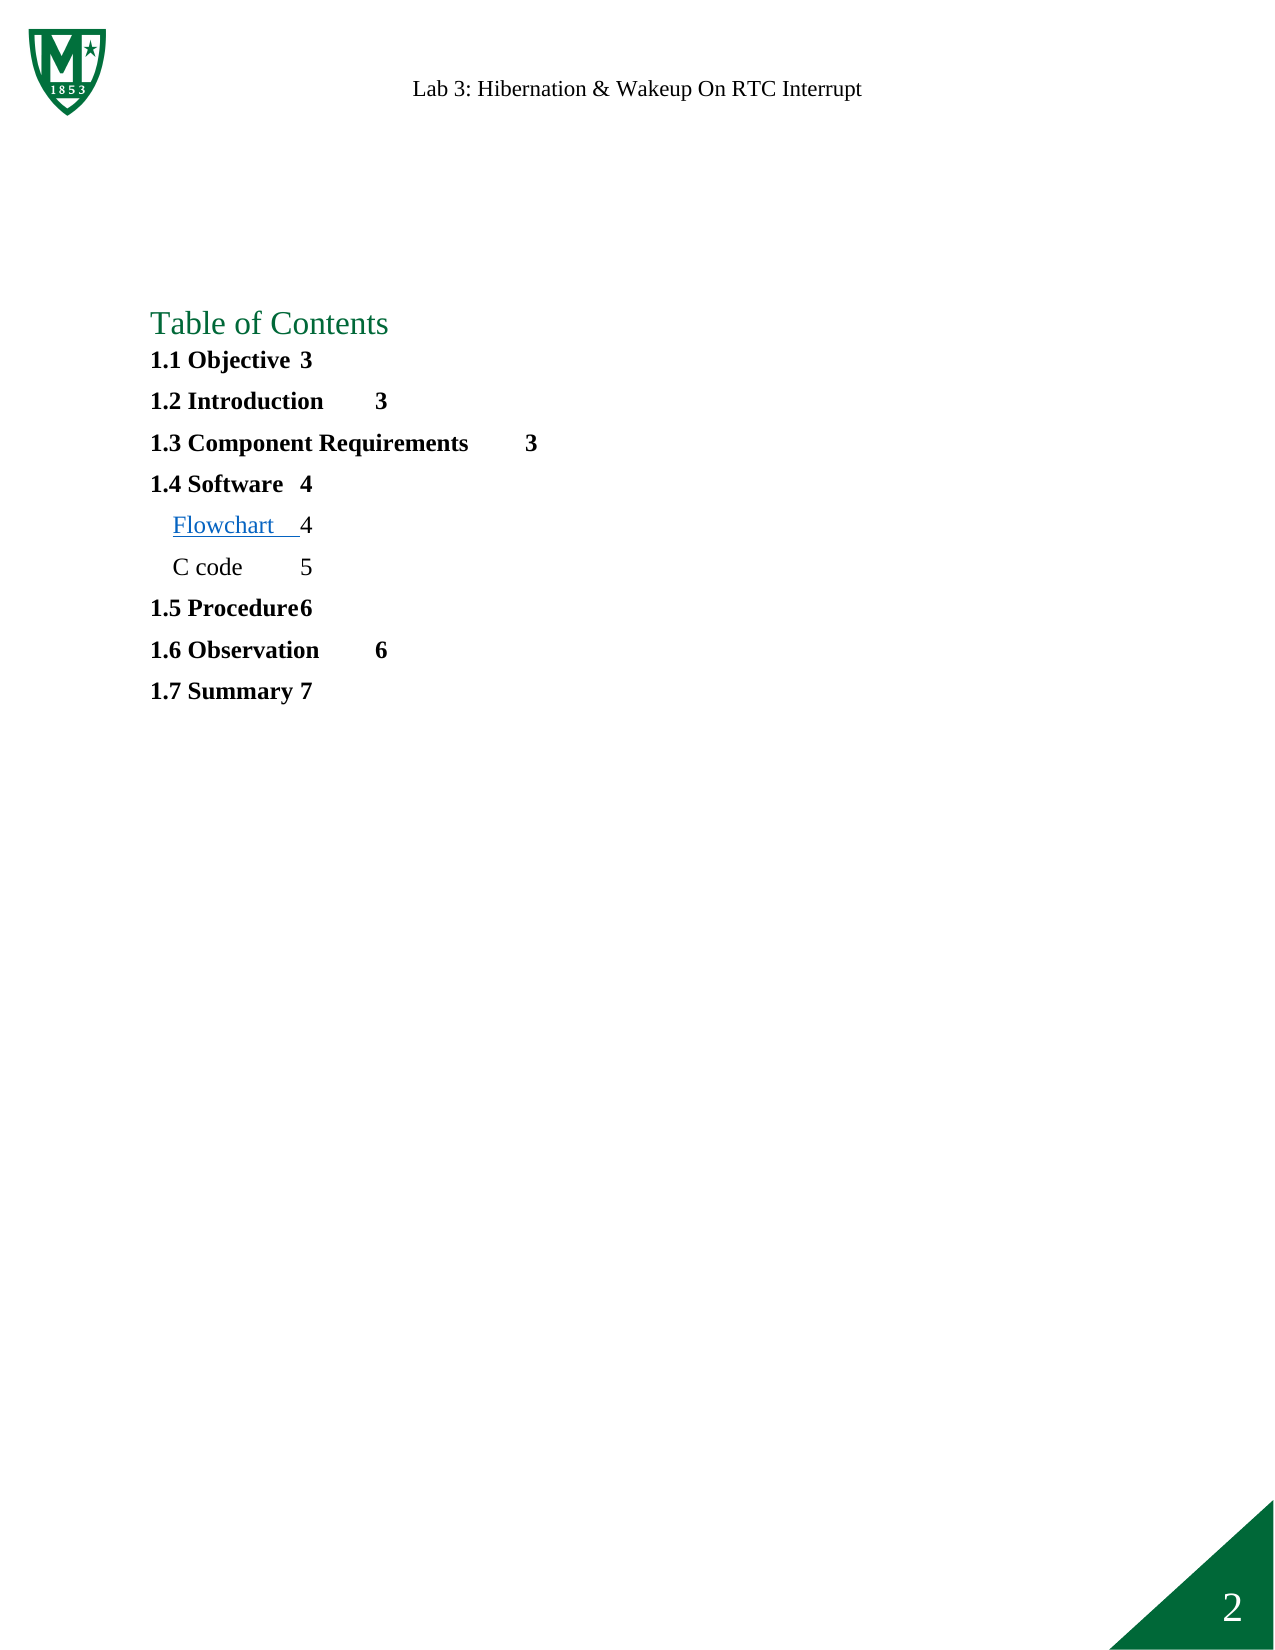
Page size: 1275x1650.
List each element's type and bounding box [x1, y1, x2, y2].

picture [25, 26, 110, 116]
